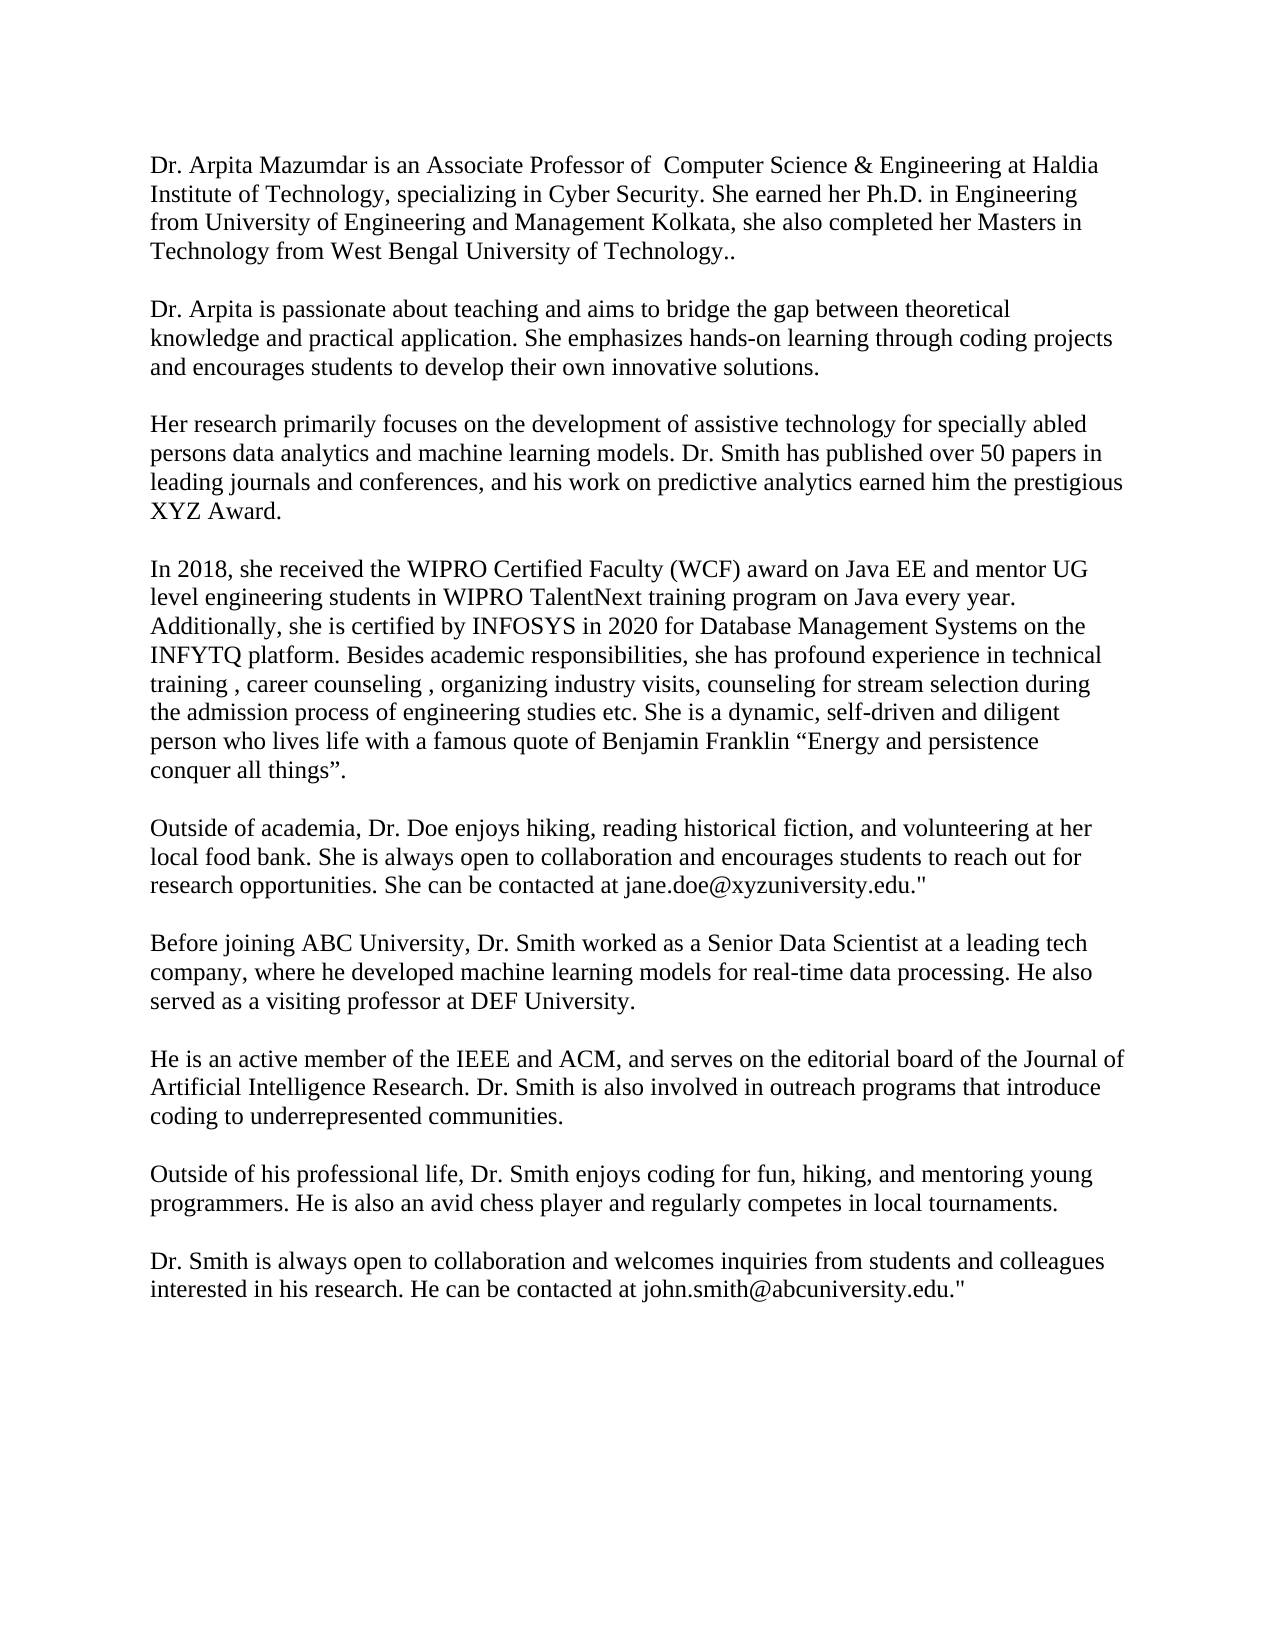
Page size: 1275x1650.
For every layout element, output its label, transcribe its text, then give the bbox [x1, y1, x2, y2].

text Before joining ABC University, Dr. Smith worked as a Senior Data Scientist at a leading tech company, where he developed machine learning models for real-time data processing. He also served as a visiting professor at DEF University. [150, 928, 1125, 1014]
text He is an active member of the IEEE and ACM, and serves on the editorial board of the Journal of Artificial Intelligence Research. Dr. Smith is also involved in outreach programs that introduce coding to underrepresented communities. [150, 1044, 1125, 1130]
text Dr. Smith is always open to collaboration and welcomes inquiries from students and colleagues interested in his research. He can be contacted at john.smith@abcuniversity.edu." [150, 1246, 1125, 1303]
text Her research primarily focuses on the development of assistive technology for specially abled persons data analytics and machine learning models. Dr. Smith has published over 50 papers in leading journals and conferences, and his work on predictive analytics earned him the prestigious XYZ Award. [150, 409, 1125, 524]
text Dr. Arpita Mazumdar is an Associate Professor of Computer Science & Engineering at Haldia Institute of Technology, specializing in Cyber Security. She earned her Ph.D. in Engineering from University of Engineering and Management Kolkata, she also completed her Masters in Technology from West Bengal University of Technology.. [150, 150, 1125, 265]
text Outside of academia, Dr. Doe enjoys hiking, reading historical fiction, and volunteering at her local food bank. She is always open to collaboration and encourages students to reach out for research opportunities. She can be contacted at jane.doe@xyzuniversity.edu." [150, 813, 1125, 899]
text In 2018, she received the WIPRO Certified Faculty (WCF) award on Java EE and mentor UG level engineering students in WIPRO TalentNext training program on Java every year. Additionally, she is certified by INFOSYS in 2020 for Database Management Systems on the INFYTQ platform. Besides academic responsibilities, she has profound experience in technical training , career counseling , organizing industry visits, counseling for stream selection during the admission process of engineering studies etc. She is a dynamic, self-driven and diligent person who lives life with a famous quote of Benjamin Franklin “Energy and persistence conquer all things”. [150, 554, 1125, 784]
text Dr. Arpita is passionate about teaching and aims to bridge the gap between theoretical knowledge and practical application. She emphasizes hands-on learning through coding projects and encourages students to develop their own innovative solutions. [150, 294, 1125, 380]
text Outside of his professional life, Dr. Smith enjoys coding for fun, hiking, and mentoring young programmers. He is also an avid chess player and regularly competes in local tournaments. [150, 1159, 1125, 1217]
